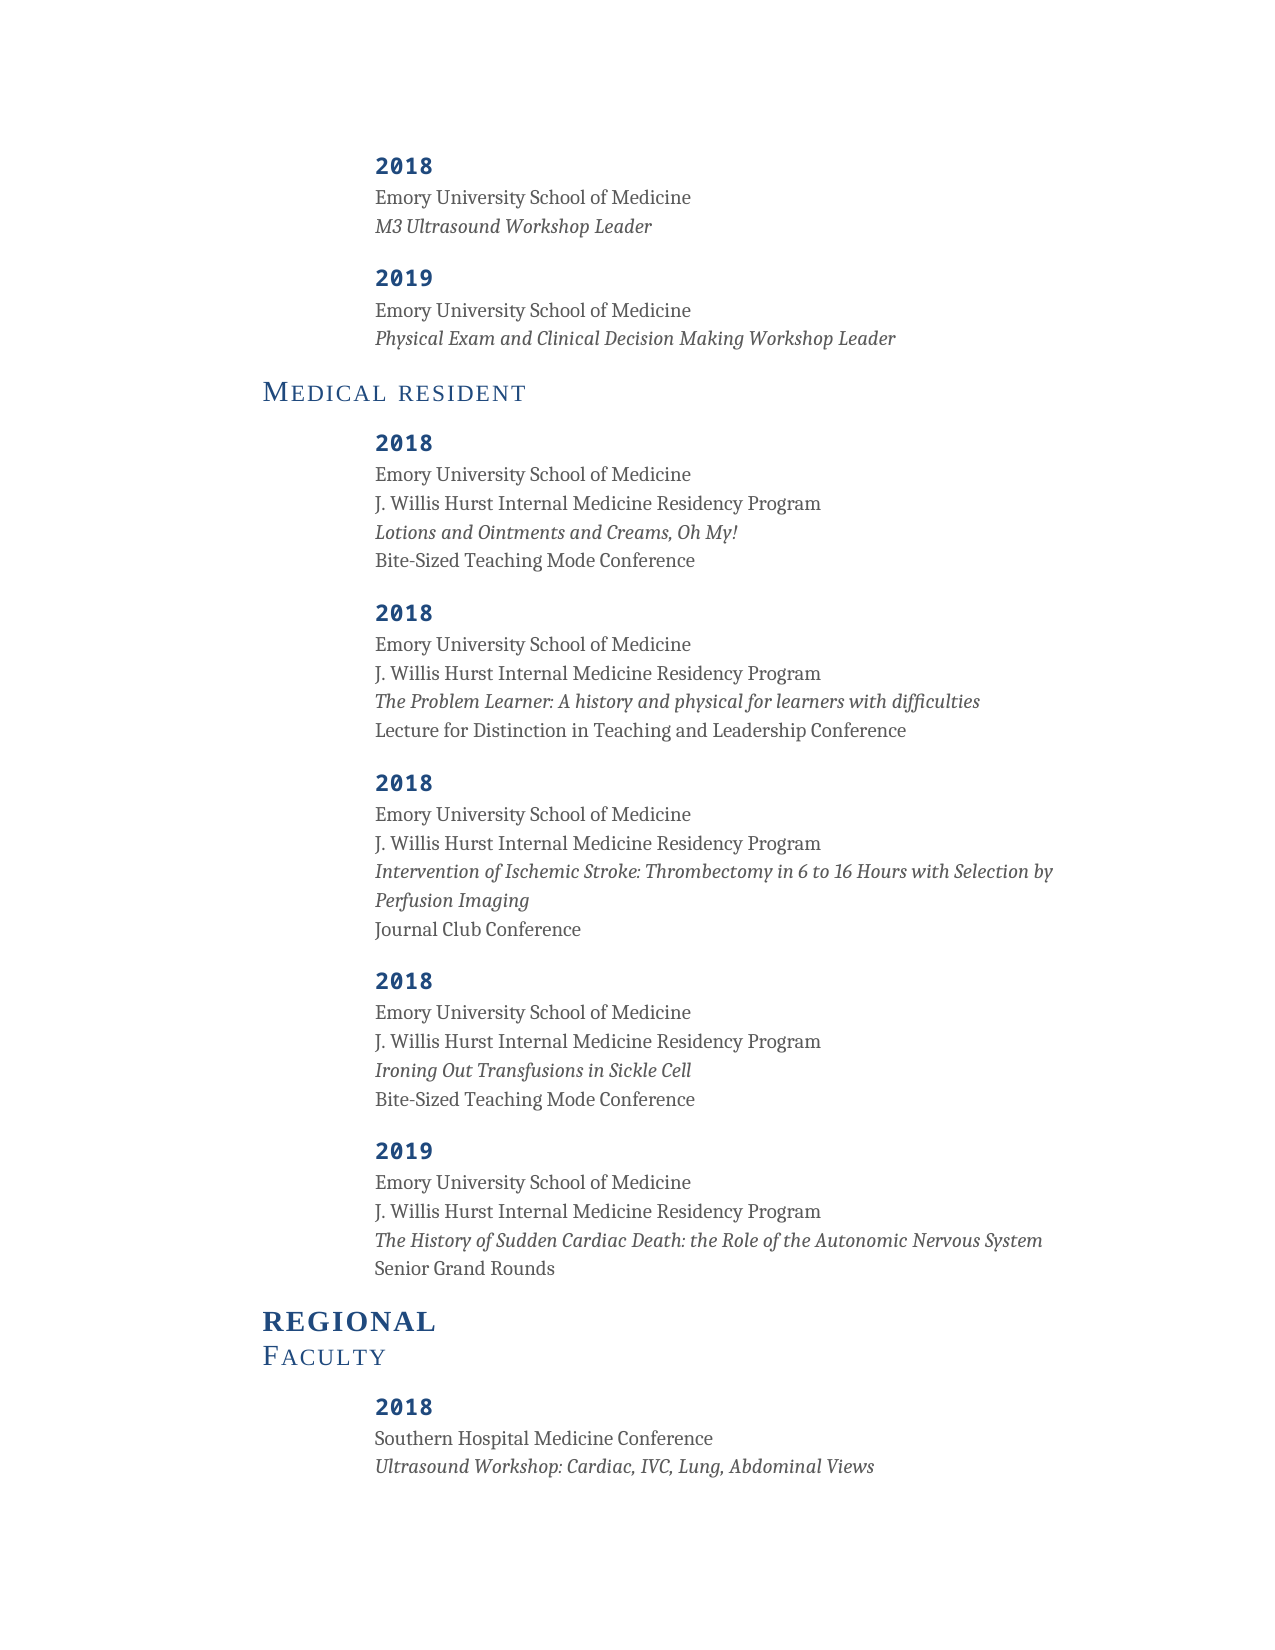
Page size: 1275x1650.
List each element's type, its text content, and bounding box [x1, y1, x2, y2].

text 2018 Emory University School of Medicine J. Willis Hurst Internal Medicine Residency Program Lotions and Ointments and Creams, Oh My! Bite-Sized Teaching Mode Conference [375, 427, 1125, 573]
subtitle REGIONAL [262, 1304, 1125, 1338]
text 2018 Emory University School of Medicine J. Willis Hurst Internal Medicine Residency Program The Problem Learner: A history and physical for learners with difficulties Lecture for Distinction in Teaching and Leadership Conference [375, 597, 1125, 743]
text 2018 Emory University School of Medicine J. Willis Hurst Internal Medicine Residency Program Intervention of Ischemic Stroke: Thrombectomy in 6 to 16 Hours with Selection by Perfusion Imaging Journal Club Conference [375, 766, 1125, 941]
text 2018 Emory University School of Medicine M3 Ultrasound Workshop Leader [375, 150, 1125, 239]
text 2018 Southern Hospital Medicine Conference Ultrasound Workshop: Cardiac, IVC, Lung, Abdominal Views [375, 1390, 1125, 1479]
subtitle Faculty [262, 1338, 1125, 1372]
text 2018 Emory University School of Medicine J. Willis Hurst Internal Medicine Residency Program Ironing Out Transfusions in Sickle Cell Bite-Sized Teaching Mode Conference [375, 965, 1125, 1111]
subtitle Medical resident [262, 374, 1125, 408]
text 2019 Emory University School of Medicine J. Willis Hurst Internal Medicine Residency Program The History of Sudden Cardiac Death: the Role of the Autonomic Nervous System Senior Grand Rounds [375, 1135, 1125, 1281]
text 2019 Emory University School of Medicine Physical Exam and Clinical Decision Making Workshop Leader [375, 262, 1125, 351]
